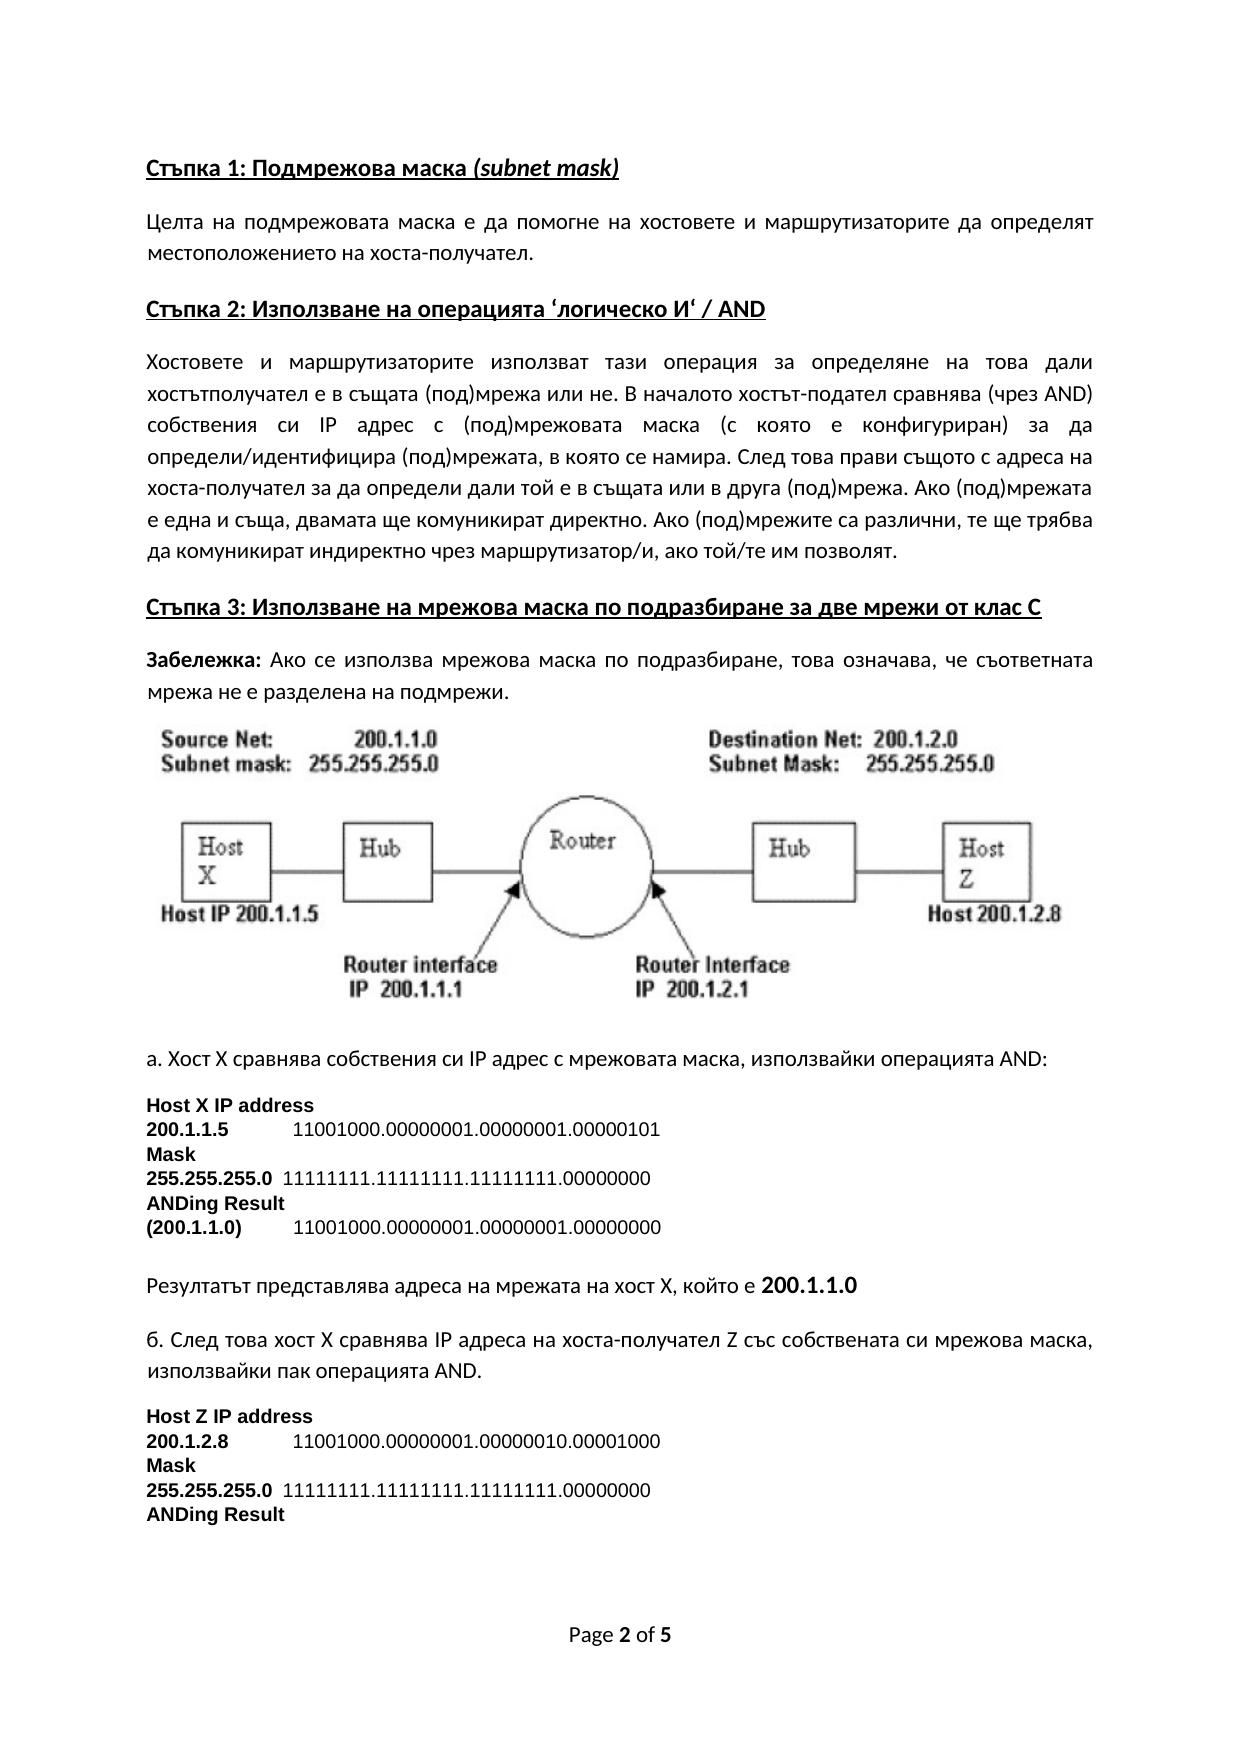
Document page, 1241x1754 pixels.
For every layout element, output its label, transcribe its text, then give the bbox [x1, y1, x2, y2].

text Mask [146, 1454, 1100, 1477]
text б. След това хост X сравнява IP адреса на хоста-получател Z със собствената си мрежова маска, използвайки пак операцията AND. [146, 1325, 1094, 1384]
text 255.255.255.0 11111111.11111111.11111111.00000000 [146, 1478, 1100, 1501]
subtitle Стъпка 3: Използване на мрежова маска по подразбиране за две мрежи от клас C [146, 591, 1100, 621]
text Host X IP address [146, 1093, 1100, 1116]
subtitle Стъпка 1: Подмрежова маска (subnet mask) [146, 152, 1100, 183]
text Резултатът представлява адреса на мрежата на хост Х, който е 200.1.1.0 [146, 1269, 1094, 1300]
text а. Хост X сравнява собствения си IP адрес с мрежовата маска, използвайки операцията AND: [146, 1044, 1094, 1072]
subtitle Стъпка 2: Използване на операцията ‘логическо И‘ / AND [146, 293, 1100, 323]
text Mask [146, 1143, 1100, 1165]
text ANDing Result [146, 1192, 1100, 1214]
text Забележка: Ако се използва мрежова маска по подразбиране, това означава, че съответната мрежа не е разделена на подмрежи. [146, 645, 1094, 705]
text Целта на подмрежовата маска е да помогне на хостовете и маршрутизаторите да определят местоположението на хоста-получател. [146, 207, 1094, 266]
text 200.1.2.8 11001000.00000001.00000010.00001000 [146, 1429, 1100, 1452]
subtitle (200.1.1.0) 11001000.00000001.00000001.00000000 [146, 1216, 1100, 1239]
text ANDing Result [146, 1503, 1100, 1526]
text 200.1.1.5 11001000.00000001.00000001.00000101 [146, 1118, 1100, 1141]
text Host Z IP address [146, 1405, 1100, 1428]
text Хостовете и маршрутизаторите използват тази операция за определяне на това дали хостътполучател е в същата (под)мрежа или не. В началото хостът-подател сравнява (чрез AND) собствения си IP адрес с (под)мрежовата маска (с която е конфигуриран) за да определи/идентифицира (под)мрежата, в която се намира. След това прави същото с адреса на хоста-получател за да определи дали той е в същата или в друга (под)мрежа. Ако (под)мрежата е една и съща, двамата ще комуникират директно. Ако (под)мрежите са различни, те ще трябва да комуникират индиректно чрез маршрутизатор/и, ако той/те им позволят. [146, 347, 1094, 564]
picture [154, 724, 1100, 1026]
text 255.255.255.0 11111111.11111111.11111111.00000000 [146, 1167, 1100, 1190]
